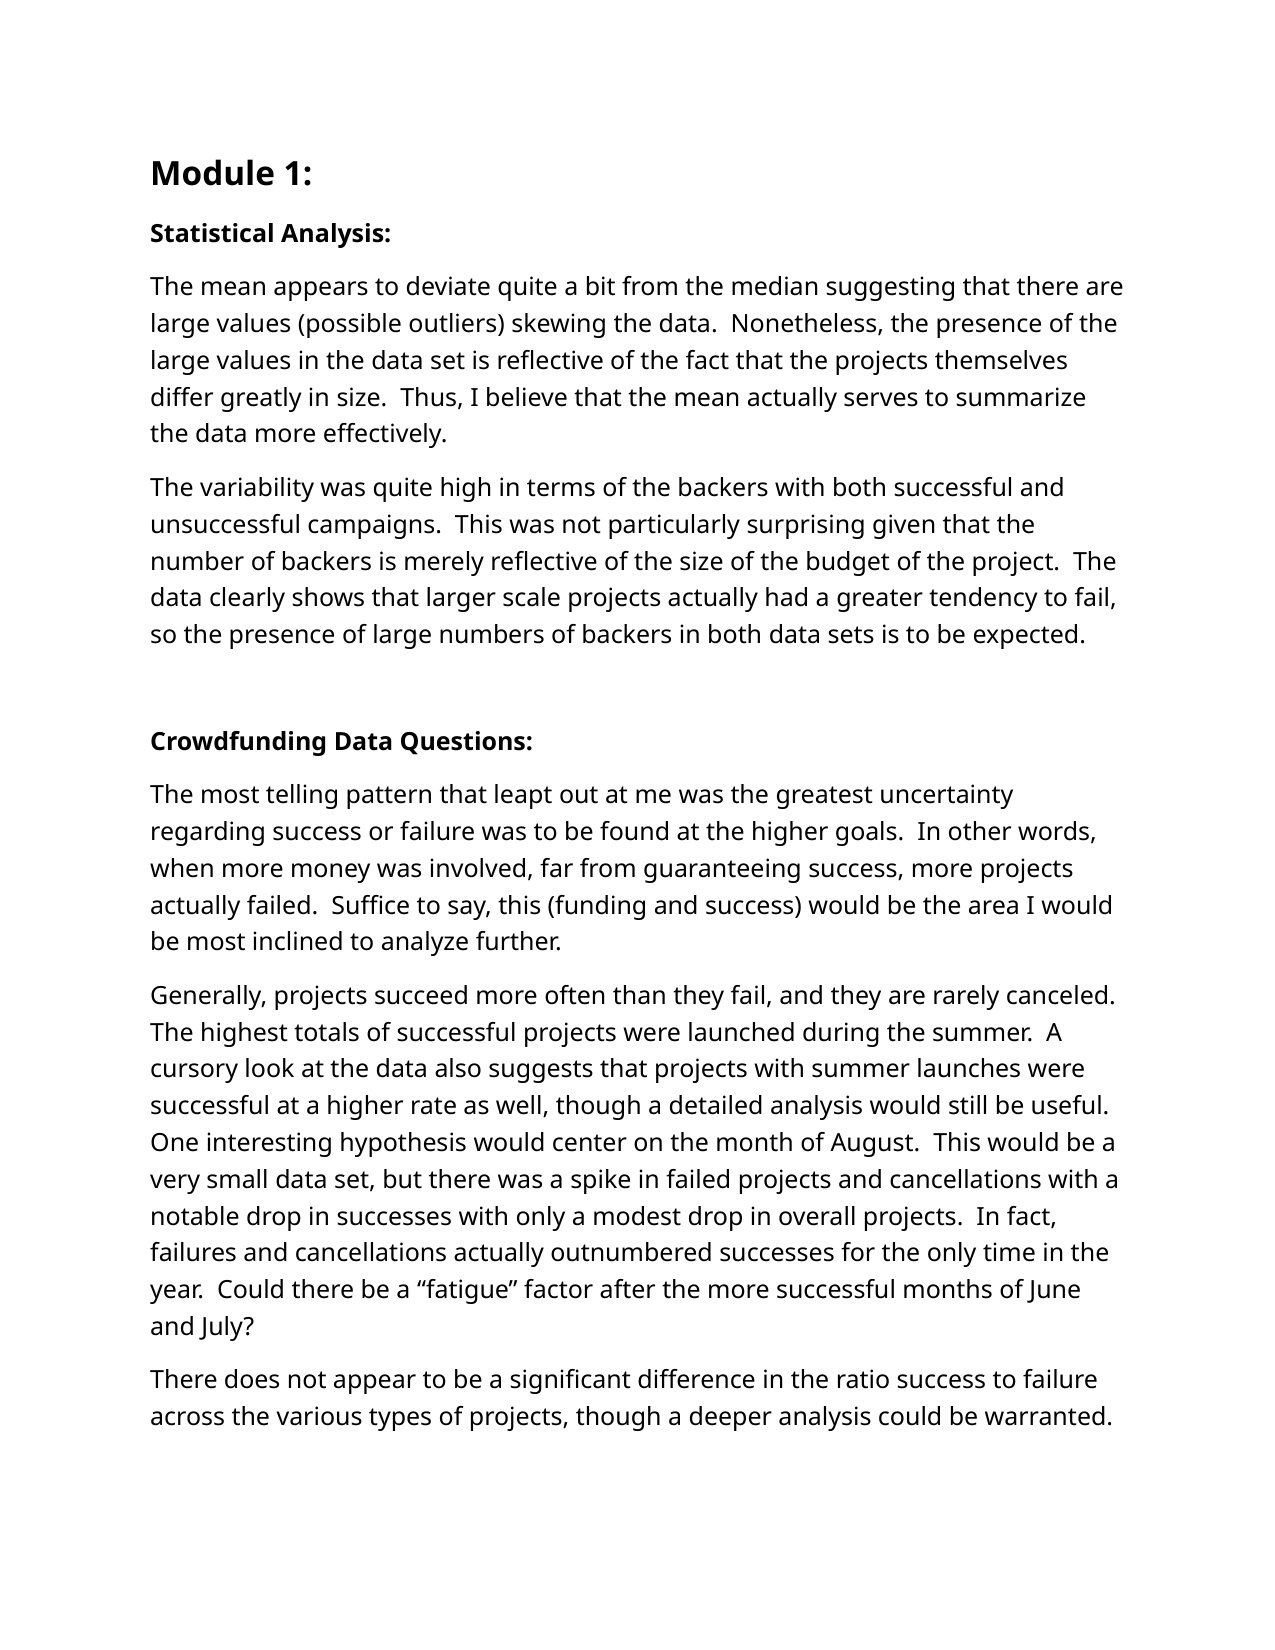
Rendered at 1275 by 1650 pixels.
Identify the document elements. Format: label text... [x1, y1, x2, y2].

text Module 1: [150, 150, 1125, 195]
text The most telling pattern that leapt out at me was the greatest uncertainty regarding success or failure was to be found at the higher goals. In other words, when more money was involved, far from guaranteeing success, more projects actually failed. Suffice to say, this (funding and success) would be the area I would be most inclined to analyze further. [150, 777, 1125, 958]
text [150, 1362, 1125, 1433]
text Statistical Analysis: [150, 216, 1125, 250]
text Generally, projects succeed more often than they fail, and they are rarely canceled. The highest totals of successful projects were launched during the summer. A cursory look at the data also suggests that projects with summer launches were successful at a higher rate as well, though a detailed analysis would still be useful. One interesting hypothesis would center on the month of August. This would be a very small data set, but there was a spike in failed projects and cancellations with a notable drop in successes with only a modest drop in overall projects. In fact, failures and cancellations actually outnumbered successes for the only time in the year. Could there be a “fatigue” factor after the more successful months of June and July? [150, 977, 1125, 1342]
text The mean appears to deviate quite a bit from the median suggesting that there are large values (possible outliers) skewing the data. Nonetheless, the presence of the large values in the data set is reflective of the fact that the projects themselves differ greatly in size. Thus, I believe that the mean actually serves to summarize the data more effectively. [150, 269, 1125, 450]
text The variability was quite high in terms of the backers with both successful and unsuccessful campaigns. This was not particularly surprising given that the number of backers is merely reflective of the size of the budget of the project. The data clearly shows that larger scale projects actually had a greater tendency to fail, so the presence of large numbers of backers in both data sets is to be expected. [150, 469, 1125, 651]
text Crowdfunding Data Questions: [150, 723, 1125, 758]
